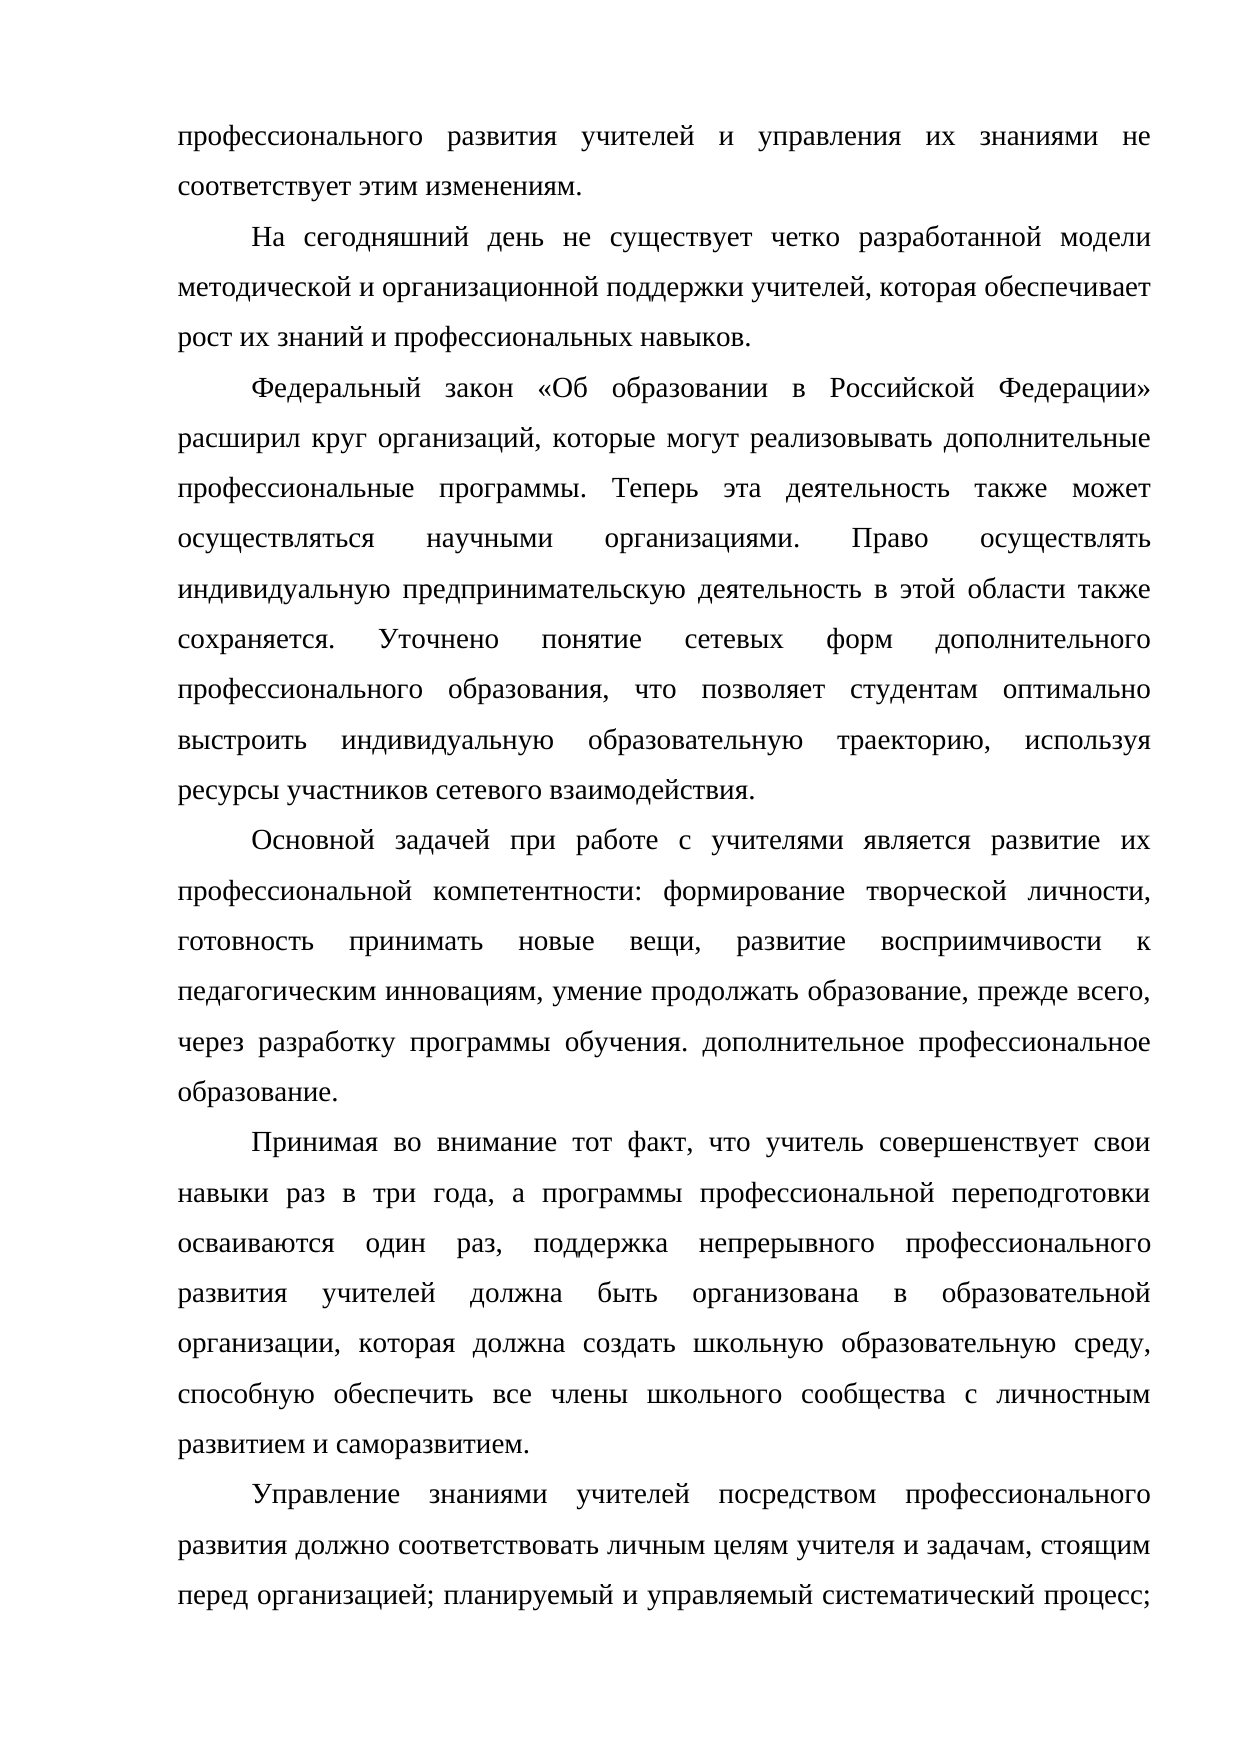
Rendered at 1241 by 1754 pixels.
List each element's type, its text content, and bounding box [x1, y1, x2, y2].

text Принимая во внимание тот факт, что учитель совершенствует свои навыки раз в три года, а программы профессиональной переподготовки осваиваются один раз, поддержка непрерывного профессионального развития учителей должна быть организована в образовательной организации, которая должна создать школьную образовательную среду, способную обеспечить все члены школьного сообщества с личностным развитием и саморазвитием. [177, 1124, 1152, 1460]
text Федеральный закон «Об образовании в Российской Федерации» расширил круг организаций, которые могут реализовывать дополнительные профессиональные программы. Теперь эта деятельность также может осуществляться научными организациями. Право осуществлять индивидуальную предпринимательскую деятельность в этой области также сохраняется. Уточнено понятие сетевых форм дополнительного профессионального образования, что позволяет студентам оптимально выстроить индивидуальную образовательную траекторию, используя ресурсы участников сетевого взаимодействия. [177, 370, 1152, 806]
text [177, 118, 1152, 202]
text Основной задачей при работе с учителями является развитие их профессиональной компетентности: формирование творческой личности, готовность принимать новые вещи, развитие восприимчивости к педагогическим инновациям, умение продолжать образование, прежде всего, через разработку программы обучения. дополнительное профессиональное образование. [177, 822, 1152, 1108]
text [177, 1477, 1152, 1611]
text На сегодняшний день не существует четко разработанной модели методической и организационной поддержки учителей, которая обеспечивает рост их знаний и профессиональных навыков. [177, 219, 1152, 353]
